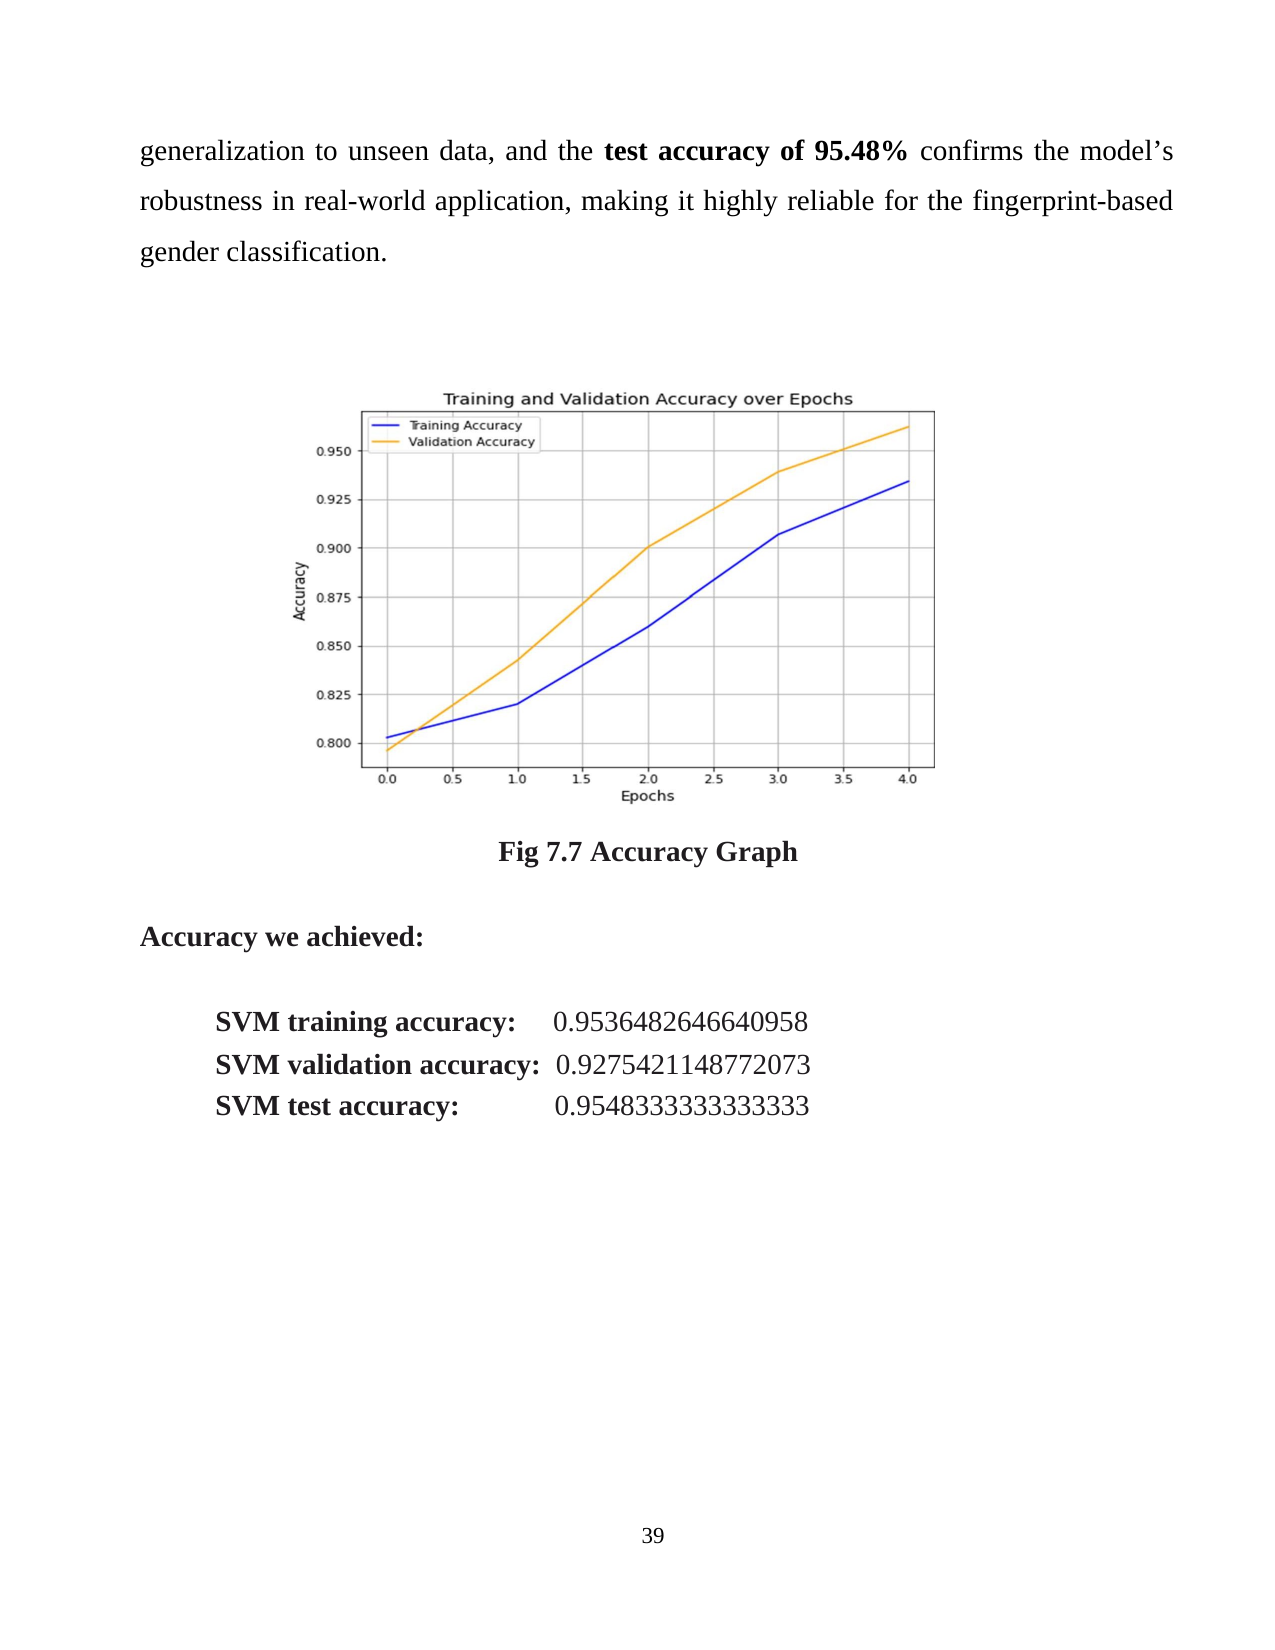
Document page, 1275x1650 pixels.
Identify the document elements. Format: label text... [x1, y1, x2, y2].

table_header SVM training accuracy: [210, 1006, 547, 1043]
subtitle Fig 7.7 Accuracy Graph [257, 834, 1038, 868]
text Accuracy we achieved: [139, 919, 1254, 953]
table_cell SVM test accuracy: [210, 1086, 547, 1123]
table_cell SVM validation accuracy: [210, 1043, 547, 1086]
picture [291, 388, 935, 805]
text generalization to unseen data, and the test accuracy of 95.48% confirms the model’s robustness in real-world application, making it highly reliable for the fingerprint-based gender classification. [139, 133, 1174, 267]
table_cell 0.9548333333333333 [547, 1086, 816, 1123]
table_cell 0.9275421148772073 [547, 1043, 816, 1086]
table_header 0.9536482646640958 [547, 1006, 816, 1043]
